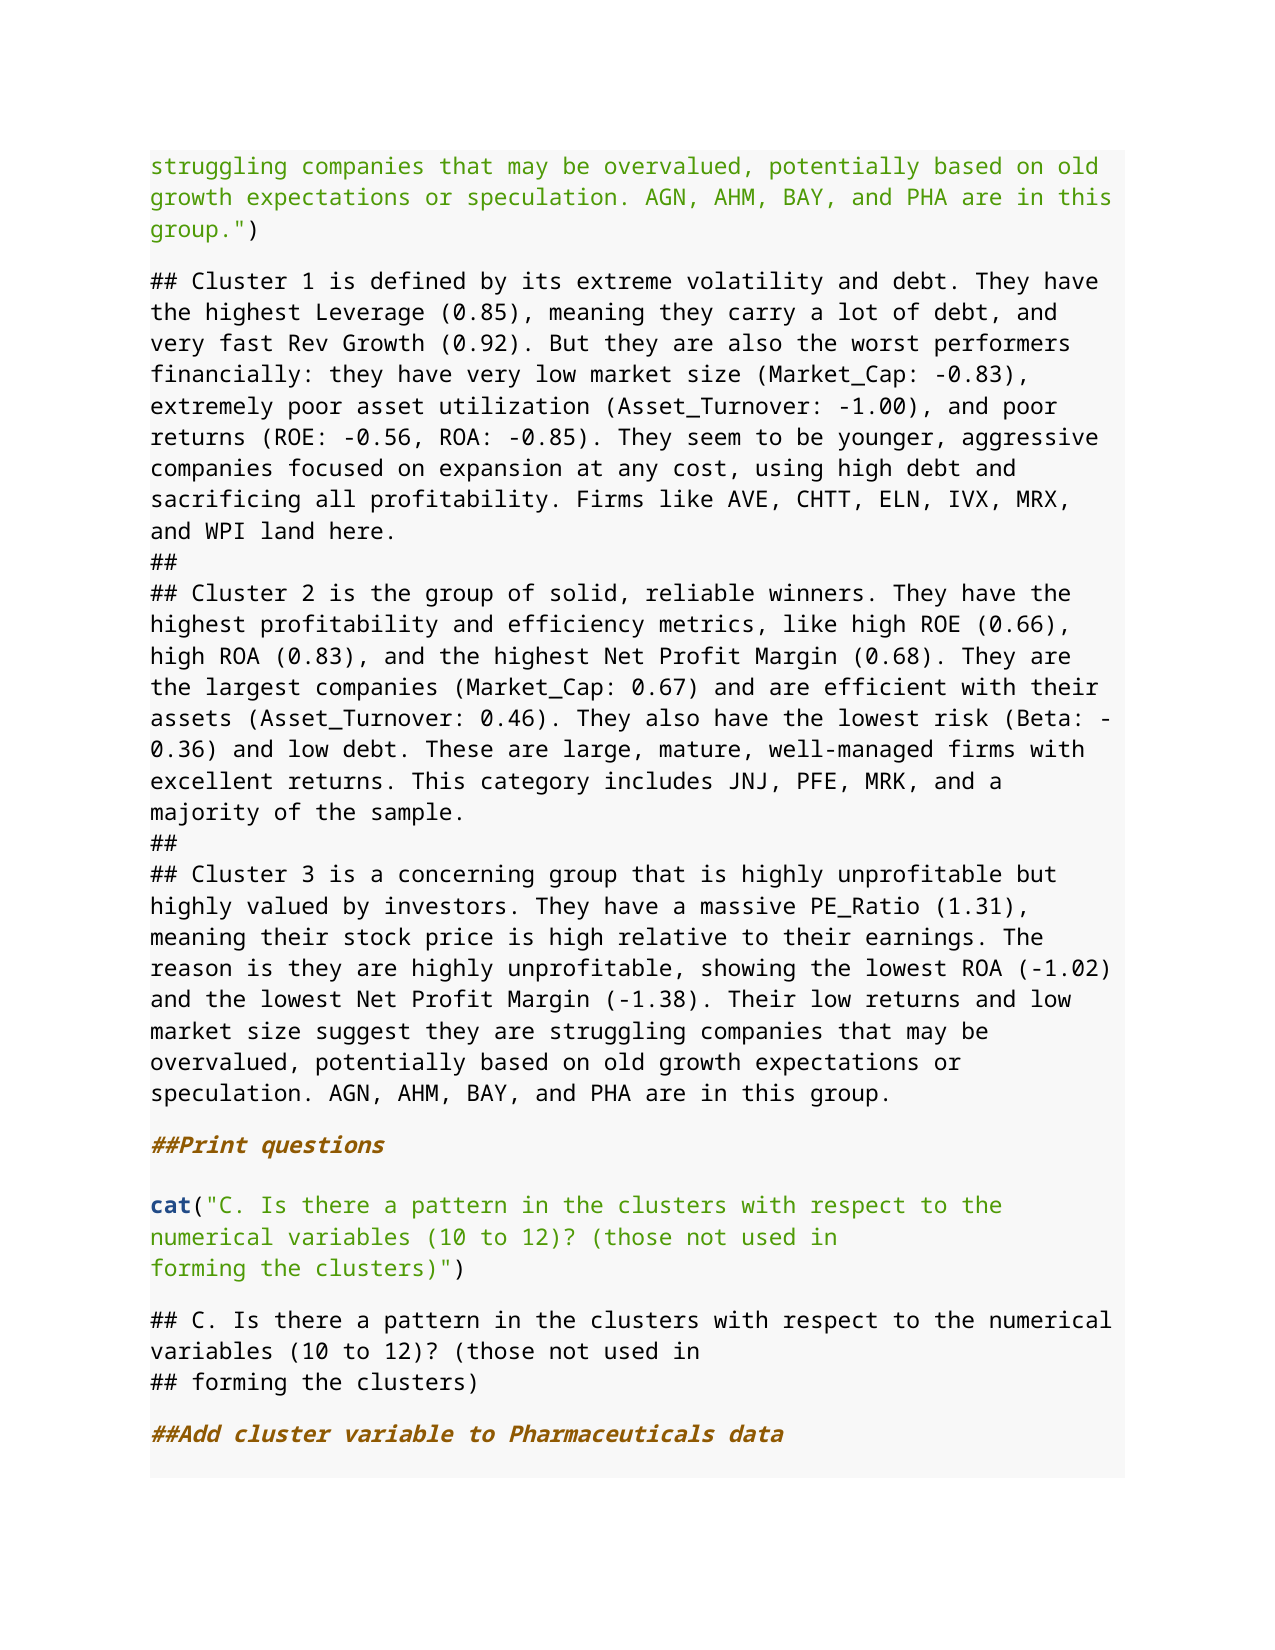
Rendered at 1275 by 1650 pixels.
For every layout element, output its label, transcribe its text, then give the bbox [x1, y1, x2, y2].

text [150, 1418, 1125, 1478]
text ## Cluster 1 is defined by its extreme volatility and debt. They have the highest Leverage (0.85), meaning they carry a lot of debt, and very fast Rev Growth (0.92). But they are also the worst performers financially: they have very low market size (Market_Cap: -0.83), extremely poor asset utilization (Asset_Turnover: -1.00), and poor returns (ROE: -0.56, ROA: -0.85). They seem to be younger, aggressive companies focused on expansion at any cost, using high debt and sacrificing all profitability. Firms like AVE, CHTT, ELN, IVX, MRX, and WPI land here. ## ## Cluster 2 is the group of solid, reliable winners. They have the highest profitability and efficiency metrics, like high ROE (0.66), high ROA (0.83), and the highest Net Profit Margin (0.68). They are the largest companies (Market_Cap: 0.67) and are efficient with their assets (Asset_Turnover: 0.46). They also have the lowest risk (Beta: -0.36) and low debt. These are large, mature, well-managed firms with excellent returns. This category includes JNJ, PFE, MRK, and a majority of the sample. ## ## Cluster 3 is a concerning group that is highly unprofitable but highly valued by investors. They have a massive PE_Ratio (1.31), meaning their stock price is high relative to their earnings. The reason is they are highly unprofitable, showing the lowest ROA (-1.02) and the lowest Net Profit Margin (-1.38). Their low returns and low market size suggest they are struggling companies that may be overvalued, potentially based on old growth expectations or speculation. AGN, AHM, BAY, and PHA are in this group. [150, 264, 1125, 1108]
text ## C. Is there a pattern in the clusters with respect to the numerical variables (10 to 12)? (those not used in ## forming the clusters) [150, 1304, 1125, 1397]
text ##Print questions cat("C. Is there a pattern in the clusters with respect to the numerical variables (10 to 12)? (those not used in forming the clusters)") [150, 1129, 1125, 1283]
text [150, 150, 1125, 244]
